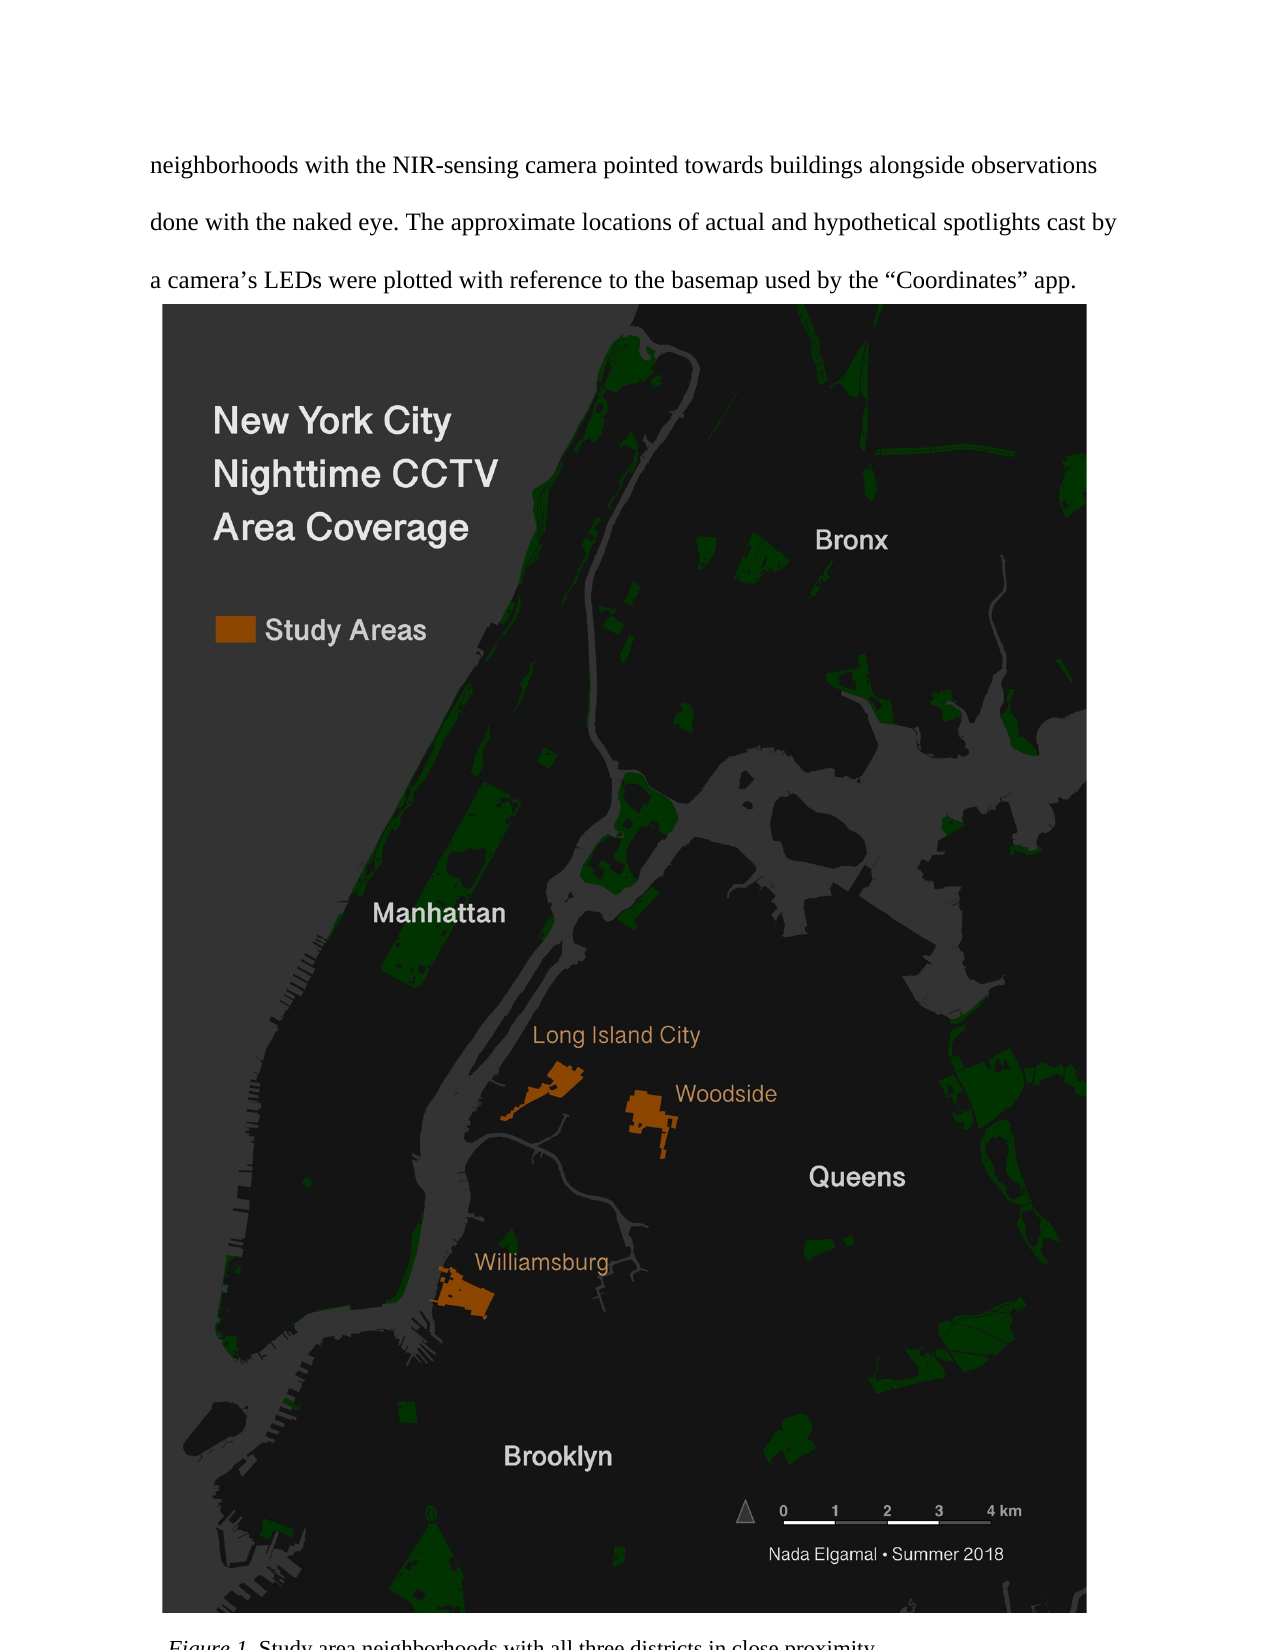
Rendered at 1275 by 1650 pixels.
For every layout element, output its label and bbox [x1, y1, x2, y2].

text [150, 150, 1125, 294]
picture [162, 304, 1086, 1611]
